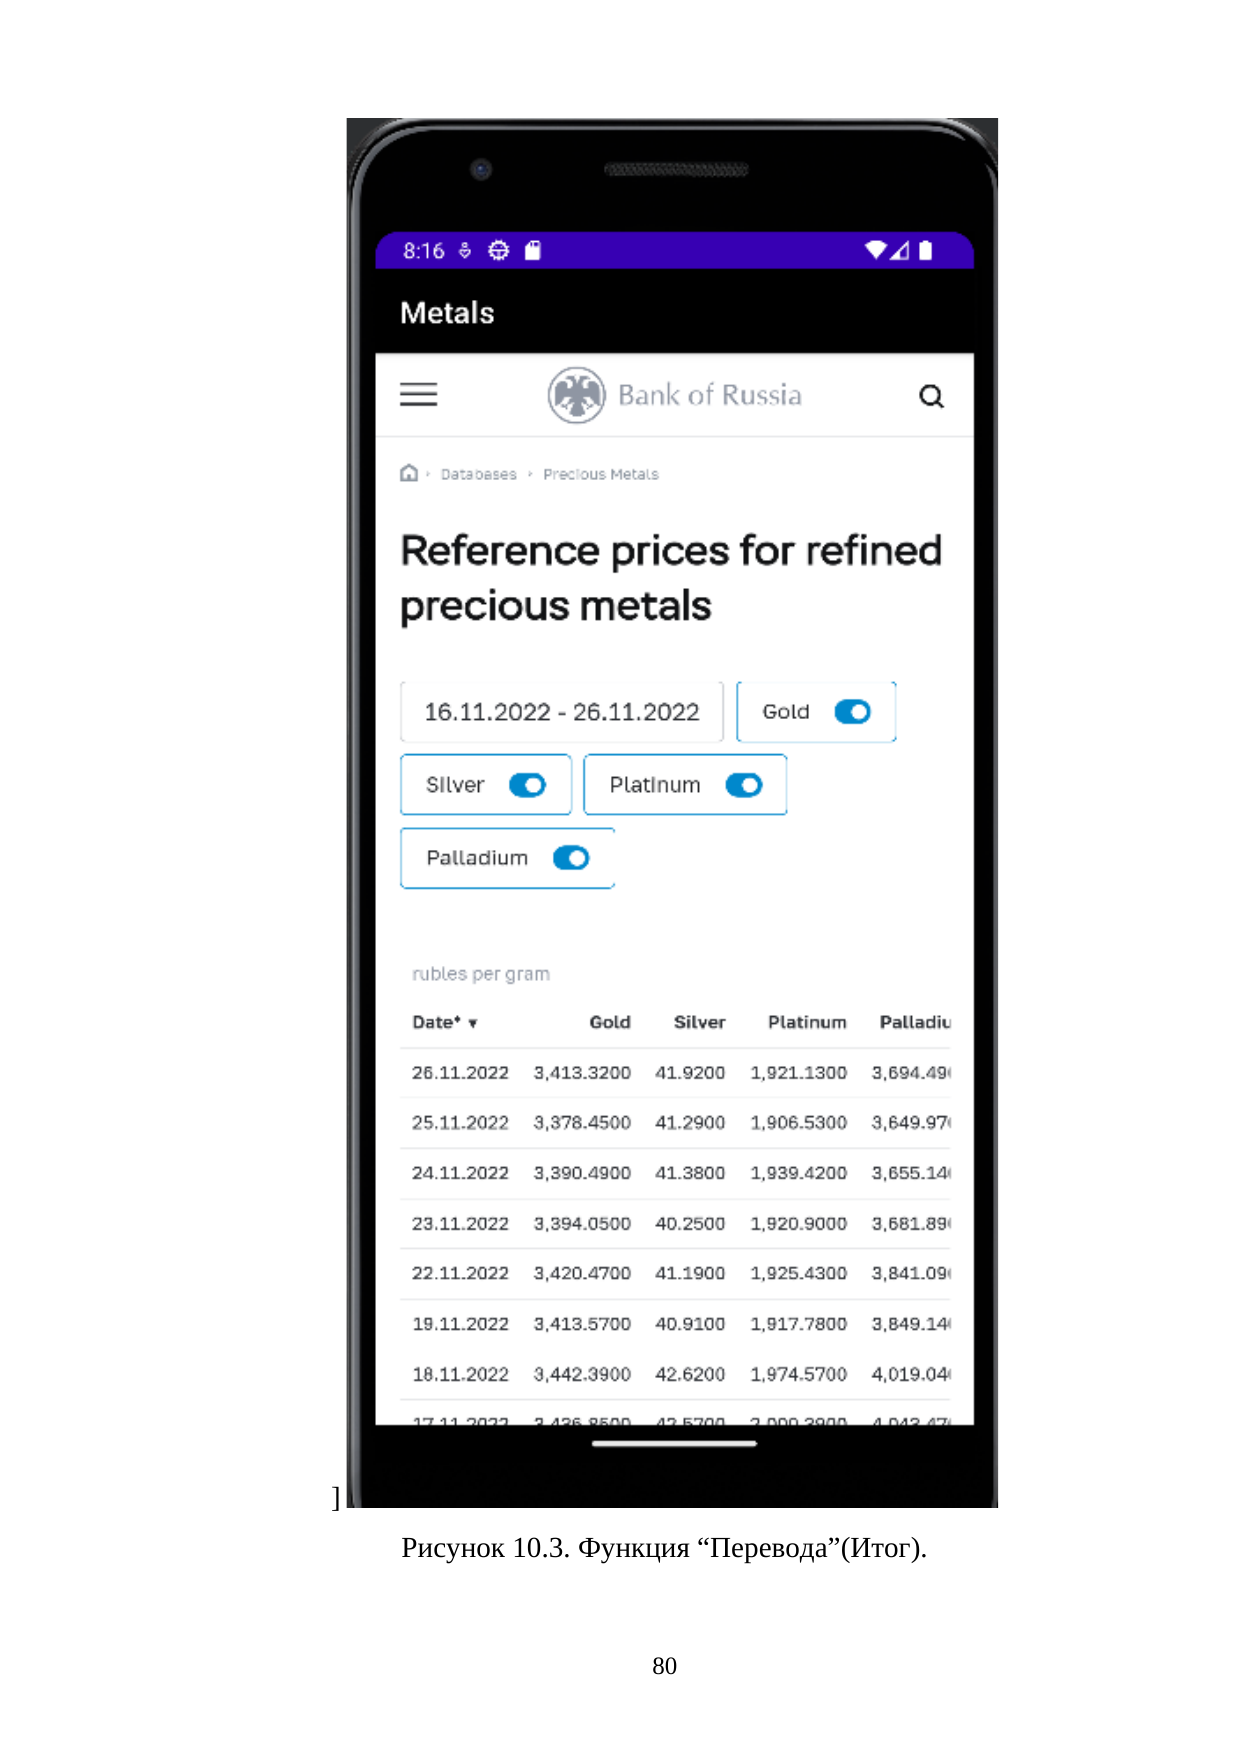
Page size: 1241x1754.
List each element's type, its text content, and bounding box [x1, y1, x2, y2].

text Рисунок 10.3. Функция “Перевода”(Итог). [177, 1530, 1152, 1564]
picture [346, 118, 999, 1508]
